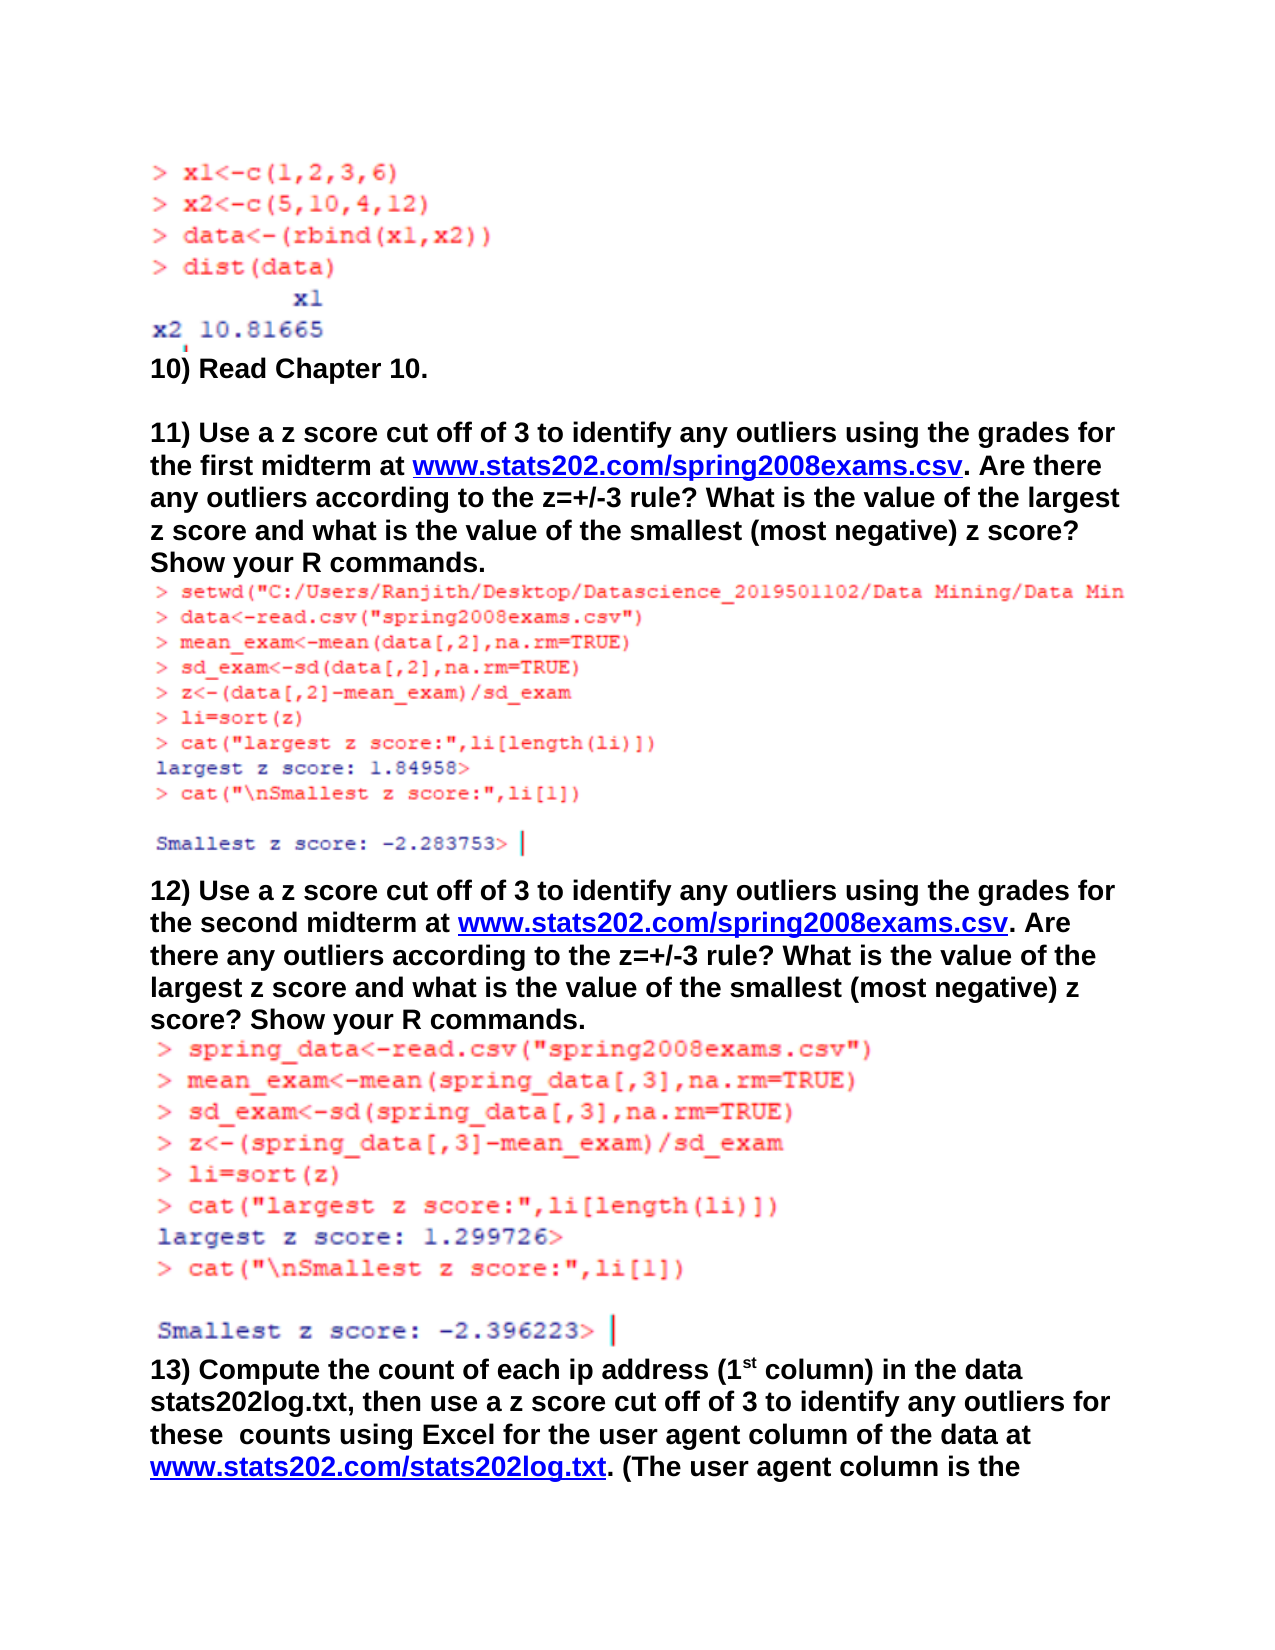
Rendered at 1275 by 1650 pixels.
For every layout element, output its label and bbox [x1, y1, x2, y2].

picture [150, 578, 1125, 874]
picture [150, 1035, 957, 1353]
text [150, 150, 1125, 578]
picture [150, 150, 697, 352]
text [150, 874, 1125, 1482]
